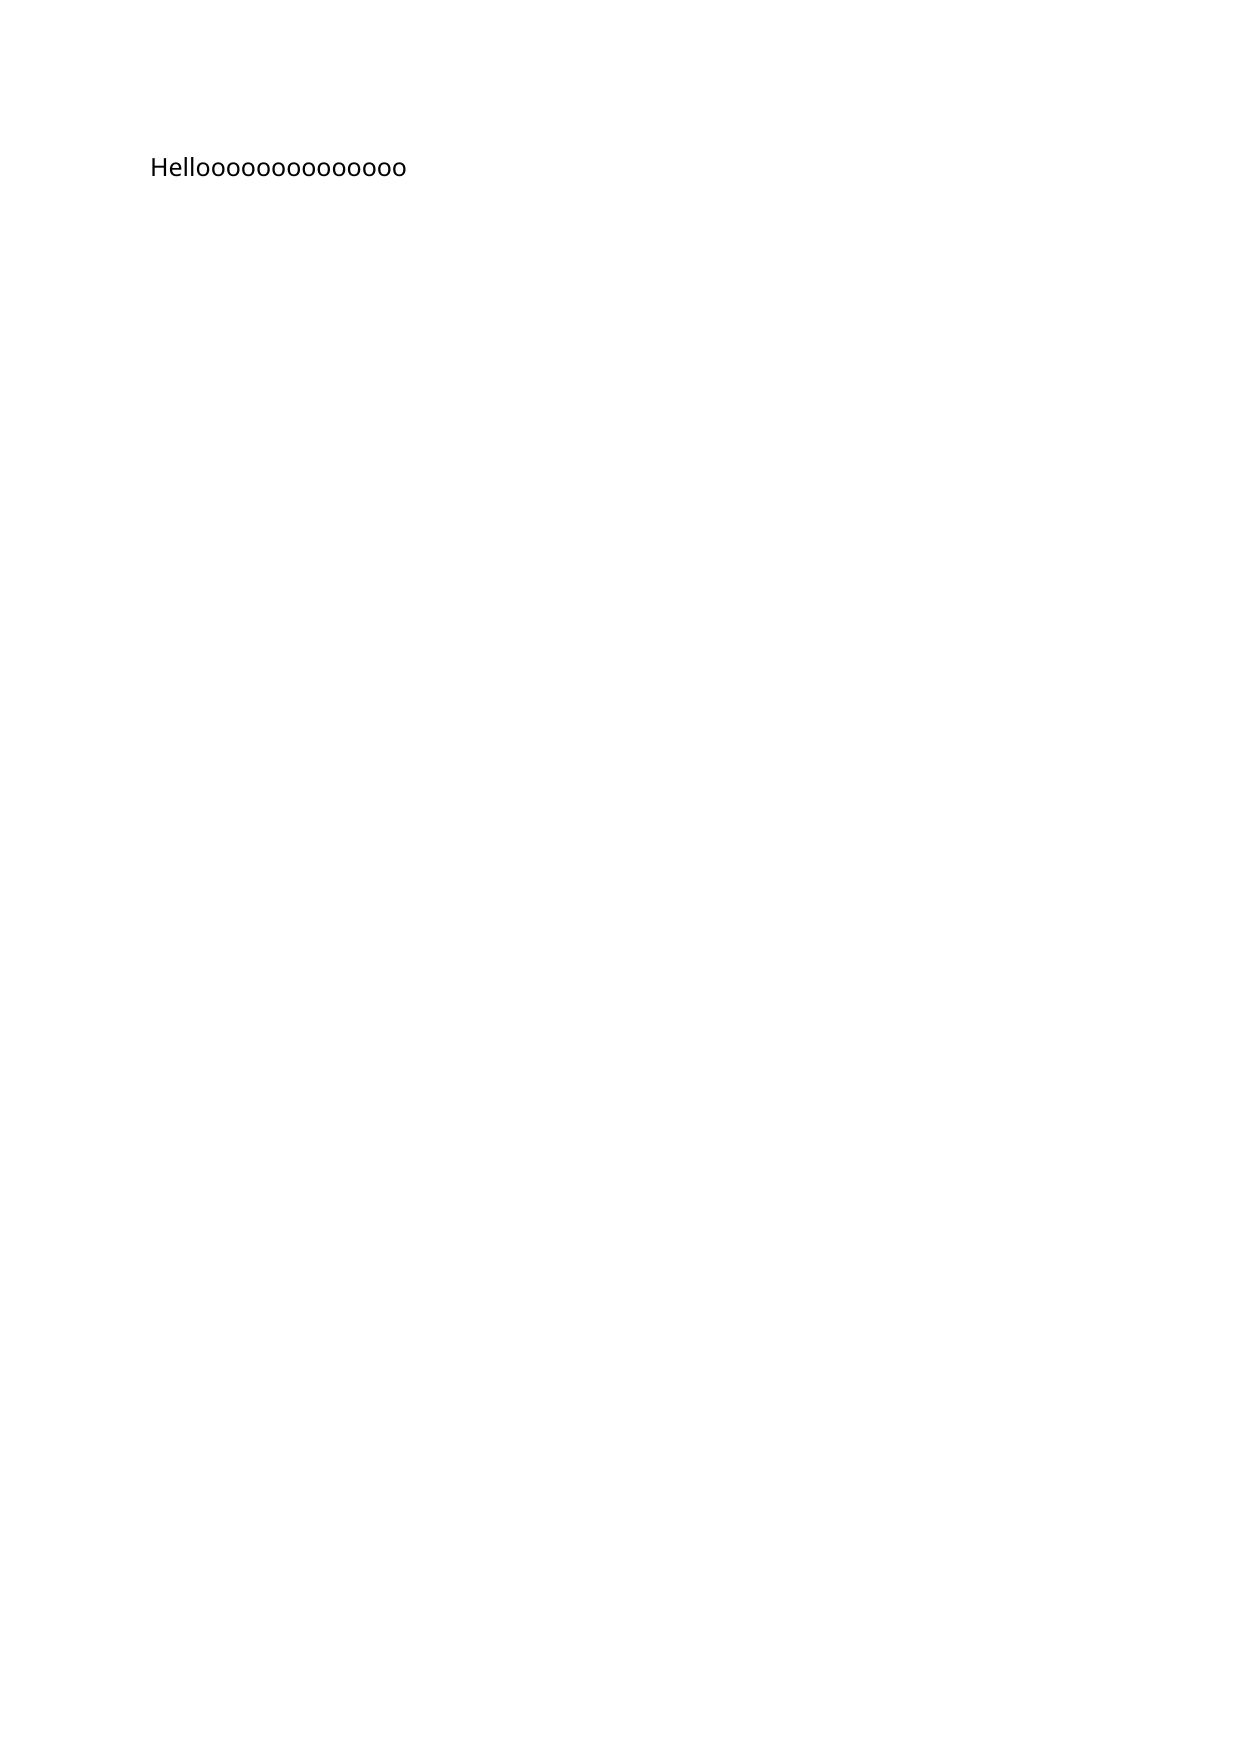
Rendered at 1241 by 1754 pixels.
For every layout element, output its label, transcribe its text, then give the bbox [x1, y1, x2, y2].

text Helloooooooooooooo [150, 150, 1090, 184]
